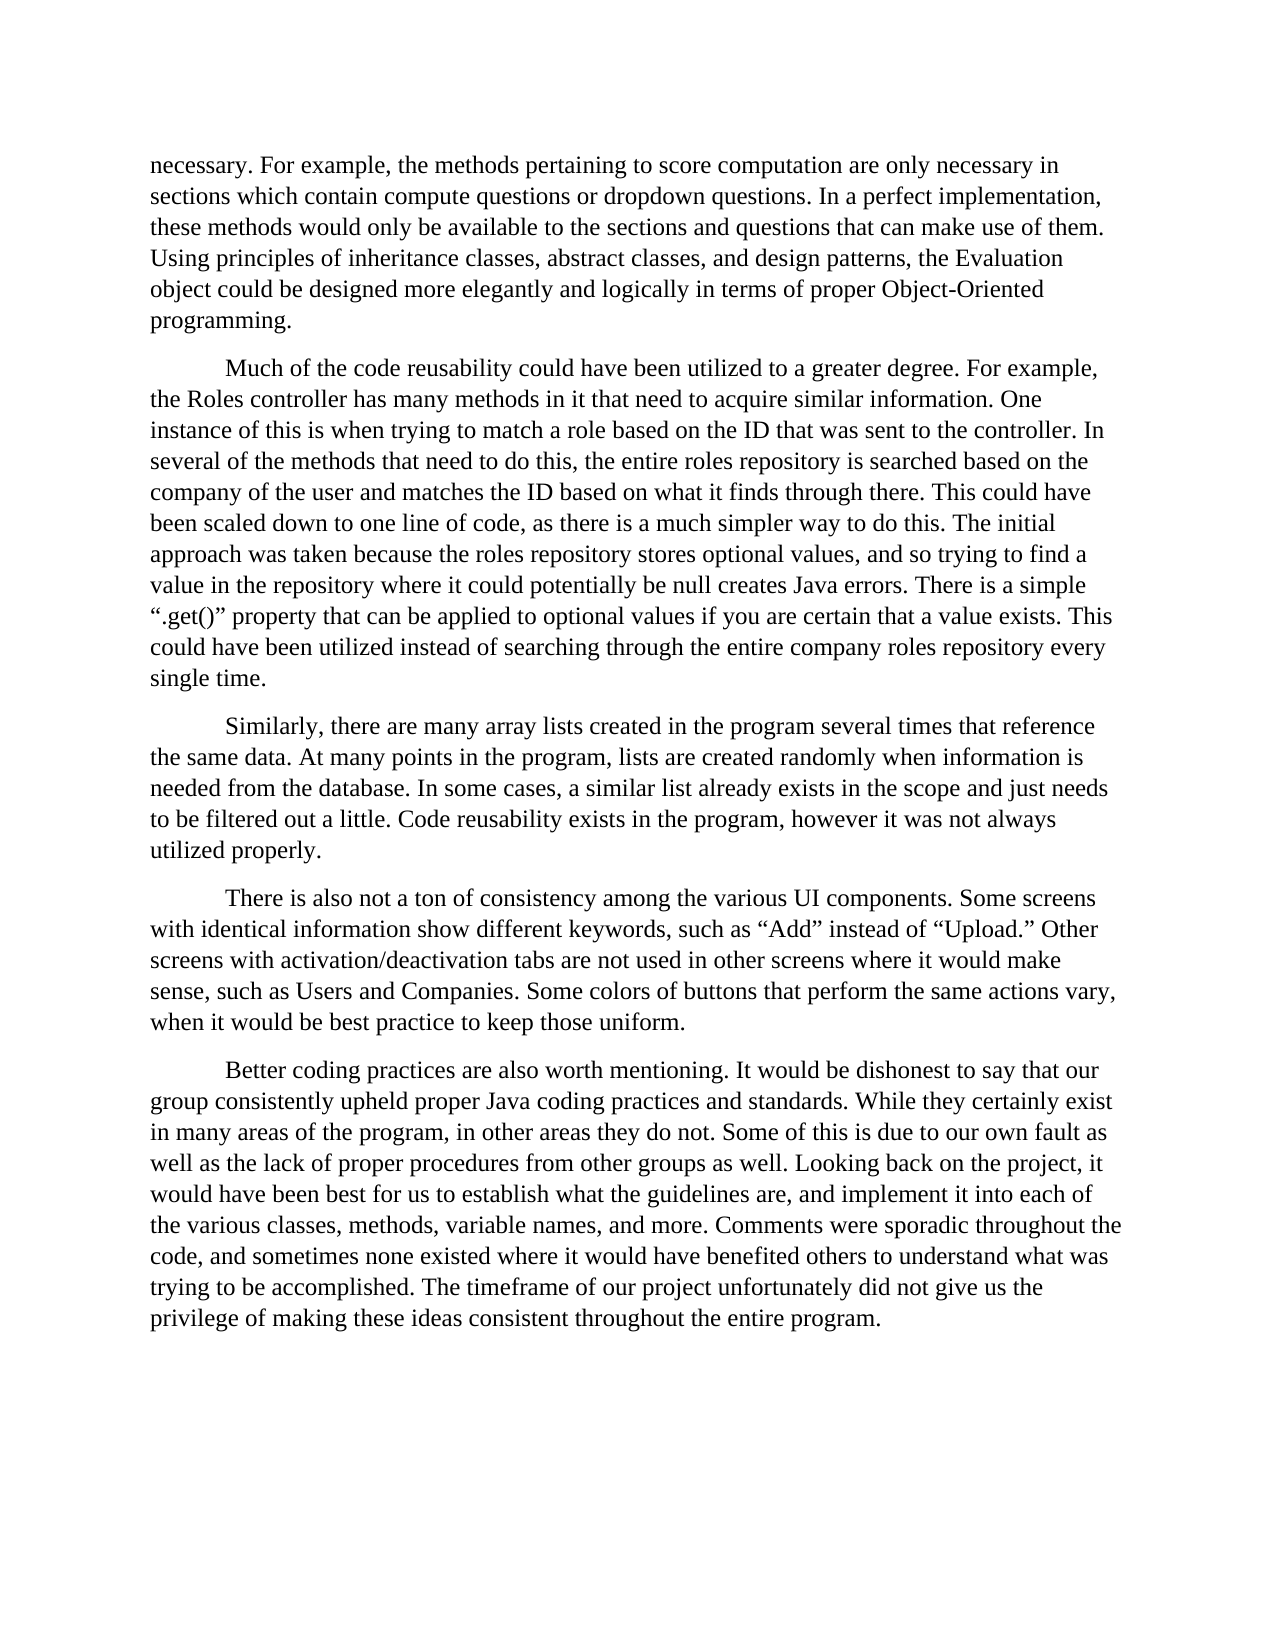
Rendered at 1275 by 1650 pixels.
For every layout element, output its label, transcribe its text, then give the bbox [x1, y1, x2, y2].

text There is also not a ton of consistency among the various UI components. Some screens with identical information show different keywords, such as “Add” instead of “Upload.” Other screens with activation/deactivation tabs are not used in other screens where it would make sense, such as Users and Companies. Some colors of buttons that perform the same actions vary, when it would be best practice to keep those uniform. [150, 883, 1125, 1036]
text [150, 150, 1125, 334]
text Better coding practices are also worth mentioning. It would be dishonest to say that our group consistently upheld proper Java coding practices and standards. While they certainly exist in many areas of the program, in other areas they do not. Some of this is due to our own fault as well as the lack of proper procedures from other groups as well. Looking back on the project, it would have been best for us to establish what the guidelines are, and implement it into each of the various classes, methods, variable names, and more. Comments were sporadic throughout the code, and sometimes none existed where it would have benefited others to understand what was trying to be accomplished. The timeframe of our project unfortunately did not give us the privilege of making these ideas consistent throughout the entire program. [150, 1055, 1125, 1332]
text Much of the code reusability could have been utilized to a greater degree. For example, the Roles controller has many methods in it that need to acquire similar information. One instance of this is when trying to match a role based on the ID that was sent to the controller. In several of the methods that need to do this, the entire roles repository is searched based on the company of the user and matches the ID based on what it finds through there. This could have been scaled down to one line of code, as there is a much simpler way to do this. The initial approach was taken because the roles repository stores optional values, and so trying to find a value in the repository where it could potentially be null creates Java errors. There is a simple “.get()” property that can be applied to optional values if you are certain that a value exists. This could have been utilized instead of searching through the entire company roles repository every single time. [150, 353, 1125, 692]
text Similarly, there are many array lists created in the program several times that reference the same data. At many points in the program, lists are created randomly when information is needed from the database. In some cases, a similar list already exists in the scope and just needs to be filtered out a little. Code reusability exists in the program, however it was not always utilized properly. [150, 711, 1125, 864]
